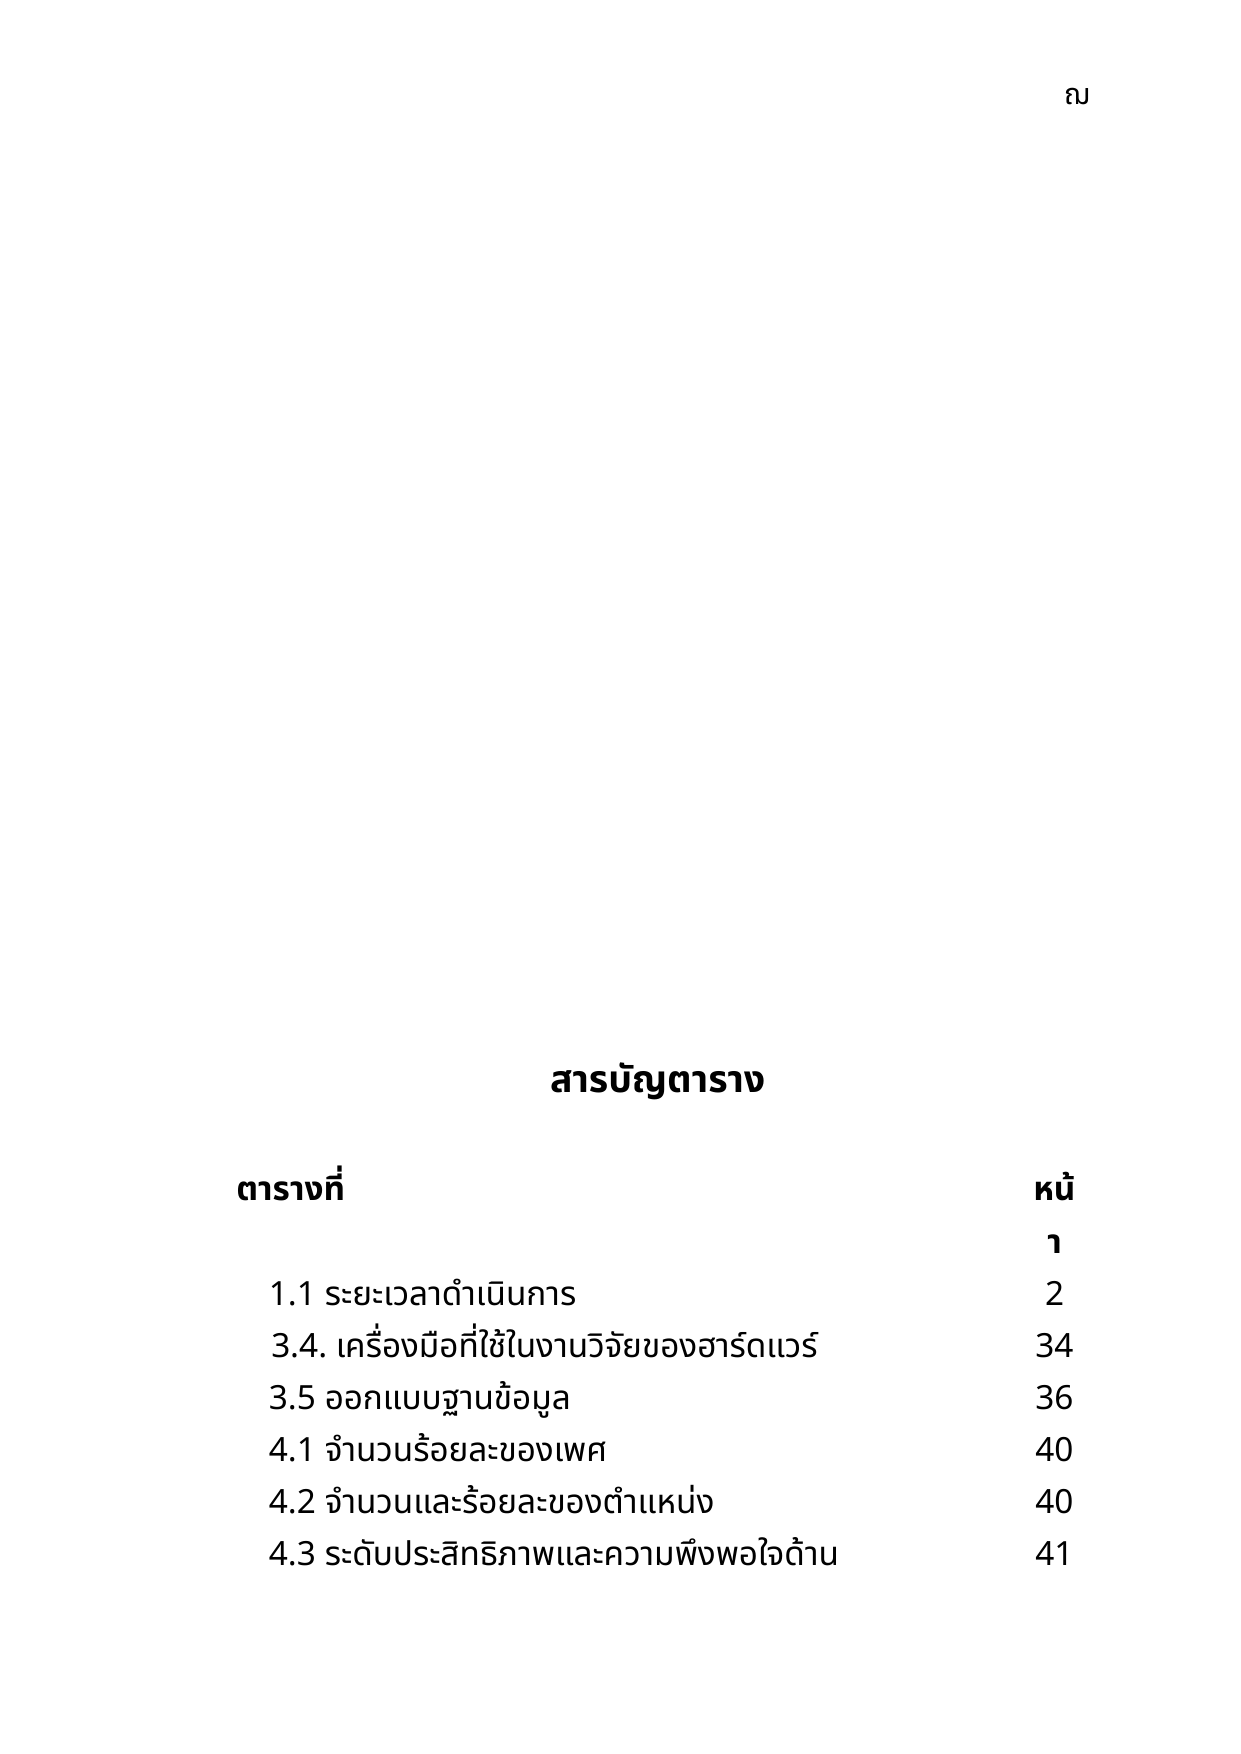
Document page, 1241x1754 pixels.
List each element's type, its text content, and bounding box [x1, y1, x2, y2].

table_cell 4.2 จำนวนและร้อยละของตำแหน่ง [225, 1478, 1018, 1529]
table_cell 3.5 ออกแบบฐานข้อมูล [225, 1374, 1018, 1426]
table_cell 1.1 ระยะเวลาดำเนินการ [225, 1270, 1018, 1322]
table_cell 2 [1018, 1270, 1090, 1322]
table_header ตารางที่ [225, 1165, 1018, 1270]
table_cell 34 [1018, 1322, 1090, 1374]
table_cell 4.1 จำนวนร้อยละของเพศ [225, 1426, 1018, 1477]
table_header หน้า [1018, 1165, 1090, 1270]
table_cell 3.4. เครื่องมือที่ใช้ในงานวิจัยของฮาร์ดแวร์ [225, 1322, 1018, 1374]
table_cell 36 [1018, 1374, 1090, 1426]
table_cell 40 [1018, 1426, 1090, 1477]
table_cell 40 [1018, 1478, 1090, 1529]
text สารบัญตาราง [225, 1052, 1090, 1109]
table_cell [225, 1529, 1018, 1580]
table_cell 41 [1018, 1529, 1090, 1580]
